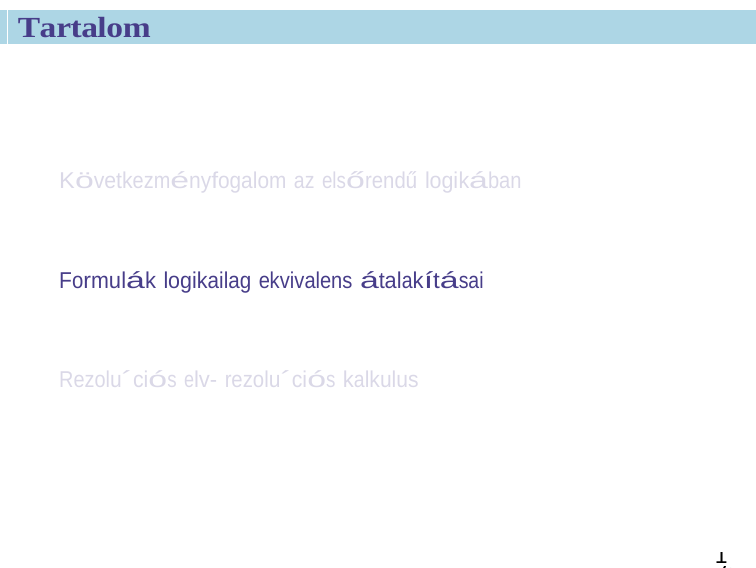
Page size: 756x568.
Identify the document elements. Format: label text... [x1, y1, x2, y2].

text Formulák logikailag ekvivalens átalakításai [59, 267, 756, 293]
text Következményfogalom az elsőrendű logikában [59, 167, 756, 194]
text Rezolu´ciós elv- rezolu´ciós kalkulus [59, 366, 756, 392]
